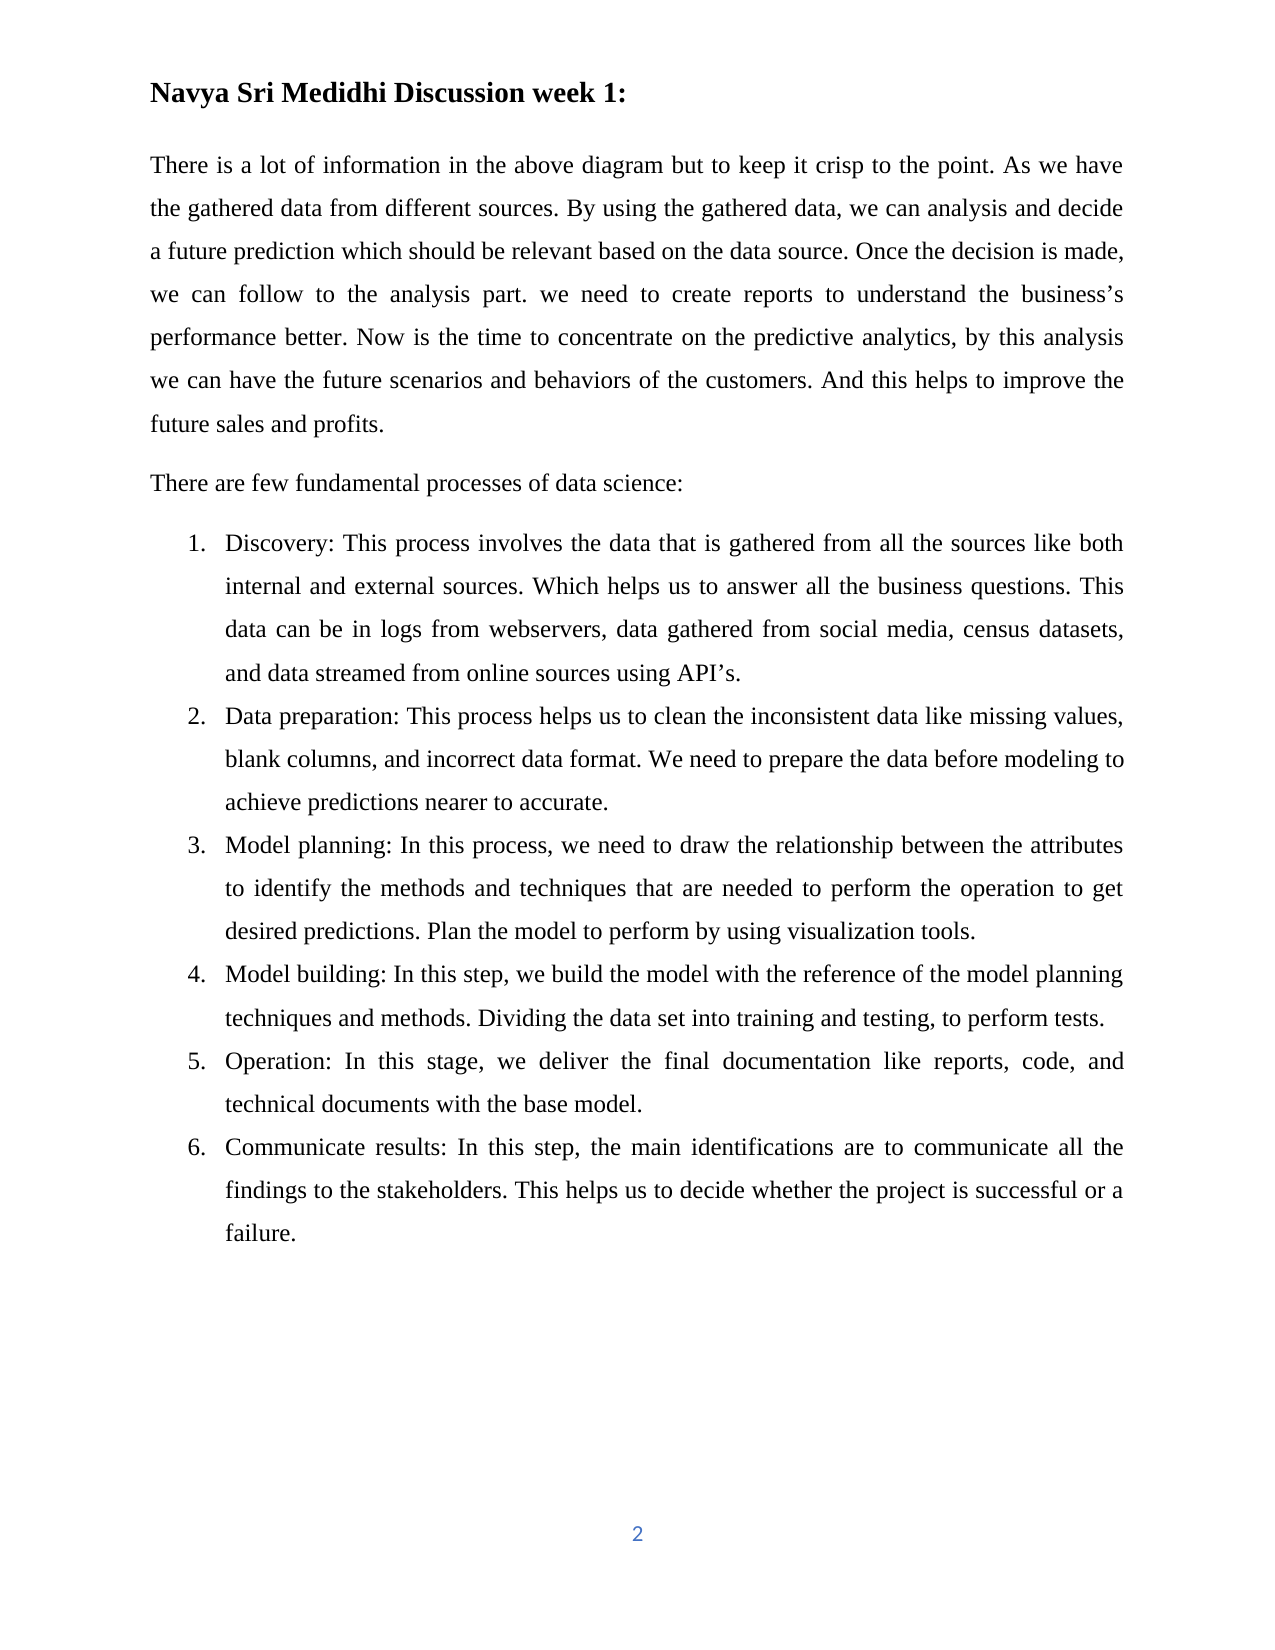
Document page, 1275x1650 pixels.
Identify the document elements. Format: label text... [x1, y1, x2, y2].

text There is a lot of information in the above diagram but to keep it crisp to the point. As we have the gathered data from different sources. By using the gathered data, we can analysis and decide a future prediction which should be relevant based on the data source. Once the decision is made, we can follow to the analysis part. we need to create reports to understand the business’s performance better. Now is the time to concentrate on the predictive analytics, by this analysis we can have the future scenarios and behaviors of the customers. And this helps to improve the future sales and profits. [150, 150, 1125, 437]
text There are few fundamental processes of data science: [150, 468, 1125, 497]
list Communicate results: In this step, the main identifications are to communicate all the findings to the stakeholders. This helps us to decide whether the project is successful or a failure. [187, 1132, 1125, 1247]
list Discovery: This process involves the data that is gathered from all the sources like both internal and external sources. Which helps us to answer all the business questions. This data can be in logs from webservers, data gathered from social media, census datasets, and data streamed from online sources using API’s. [187, 528, 1125, 686]
list Model building: In this step, we build the model with the reference of the model planning techniques and methods. Dividing the data set into training and testing, to perform tests. [187, 959, 1125, 1031]
list Data preparation: This process helps us to clean the inconsistent data like missing values, blank columns, and incorrect data format. We need to prepare the data before modeling to achieve predictions nearer to accurate. [187, 701, 1125, 816]
list Model planning: In this process, we need to draw the relationship between the attributes to identify the methods and techniques that are needed to perform the operation to get desired predictions. Plan the model to perform by using visualization tools. [187, 830, 1125, 945]
list Operation: In this stage, we deliver the final documentation like reports, code, and technical documents with the base model. [187, 1046, 1125, 1118]
